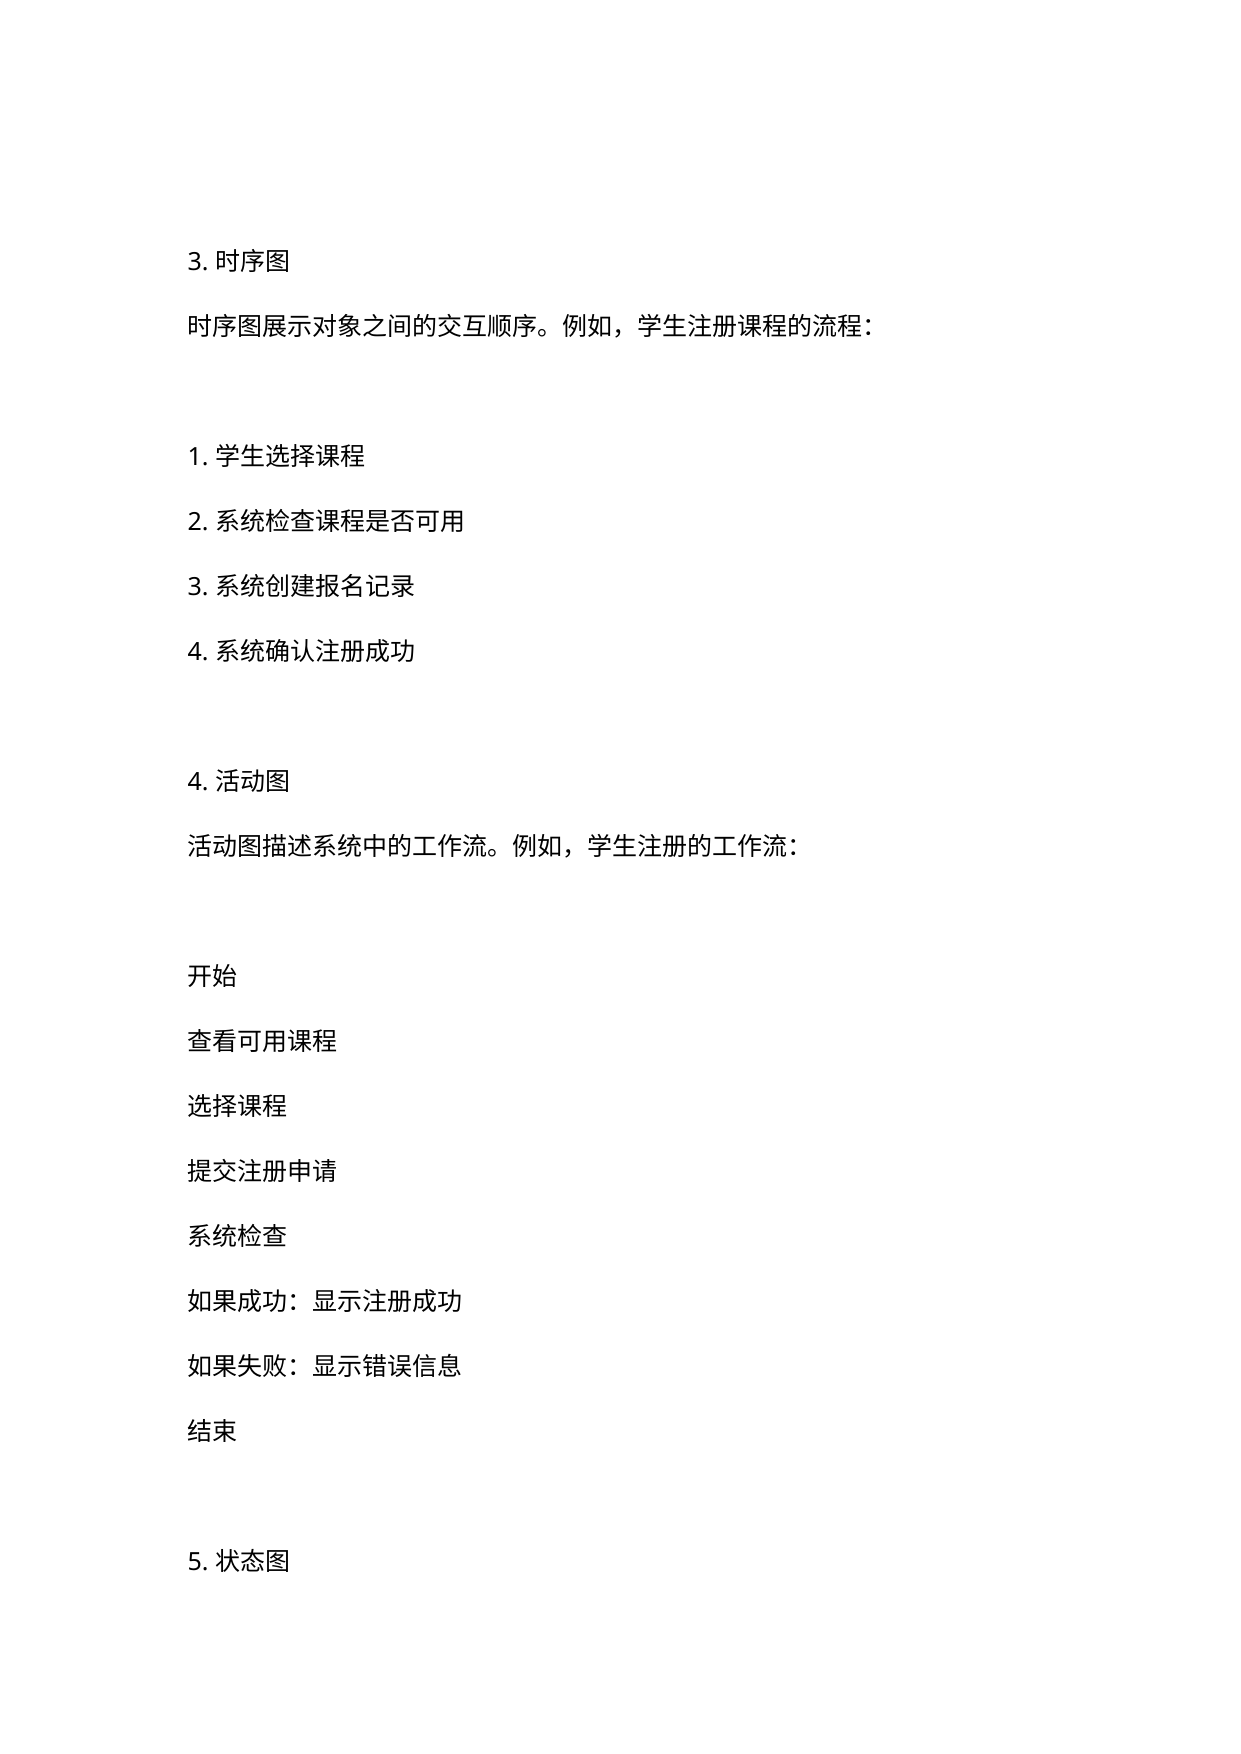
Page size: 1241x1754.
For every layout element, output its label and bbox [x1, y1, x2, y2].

text [187, 162, 1053, 1592]
